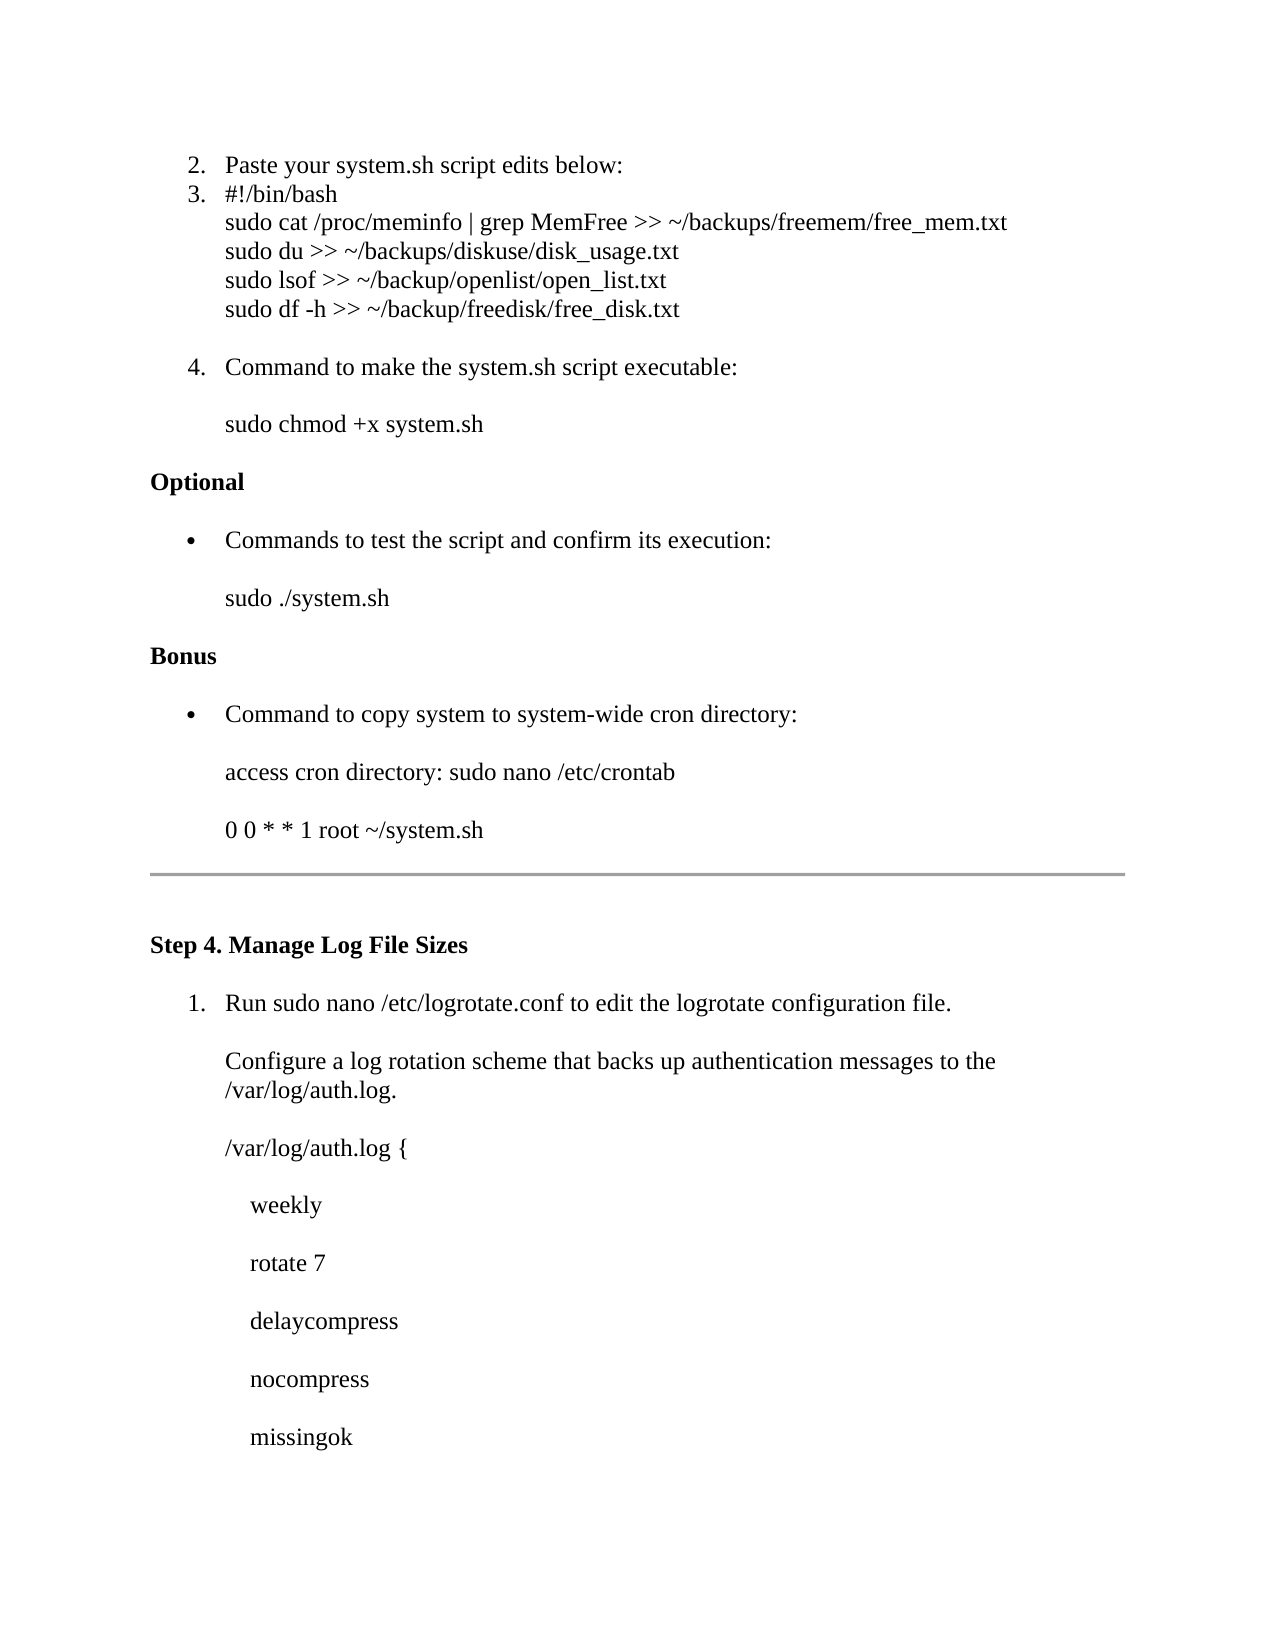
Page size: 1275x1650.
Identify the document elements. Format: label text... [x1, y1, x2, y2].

text Optional [150, 467, 1125, 496]
list Command to copy system to system-wide cron directory: [187, 699, 1125, 728]
text nocompress [225, 1364, 1125, 1393]
text sudo lsof >> ~/backup/openlist/open_list.txt [225, 265, 1125, 294]
list Command to make the system.sh script executable: [187, 352, 1125, 380]
text 0 0 * * 1 root ~/system.sh [225, 815, 1125, 844]
text sudo cat /proc/meminfo | grep MemFree >> ~/backups/freemem/free_mem.txt [225, 207, 1125, 236]
text missingok [225, 1422, 1125, 1451]
text sudo df -h >> ~/backup/freedisk/free_disk.txt [225, 294, 1125, 322]
text rotate 7 [225, 1248, 1125, 1277]
text Bonus [150, 641, 1125, 670]
text sudo du >> ~/backups/diskuse/disk_usage.txt [225, 236, 1125, 265]
text access cron directory: sudo nano /etc/crontab [225, 757, 1125, 786]
text weekly [225, 1191, 1125, 1219]
text delaycompress [225, 1306, 1125, 1335]
text sudo ./system.sh [225, 583, 1125, 612]
list Run sudo nano /etc/logrotate.conf to edit the logrotate configuration file. [187, 988, 1125, 1017]
text /var/log/auth.log { [225, 1133, 1125, 1161]
list Commands to test the script and confirm its execution: [187, 525, 1125, 554]
list Paste your system.sh script edits below: [187, 150, 1125, 179]
text Configure a log rotation scheme that backs up authentication messages to the /var/log/auth.log. [225, 1046, 1125, 1103]
list #!/bin/bash [187, 179, 1125, 207]
text sudo chmod +x system.sh [225, 409, 1125, 438]
text Step 4. Manage Log File Sizes [150, 930, 1125, 959]
